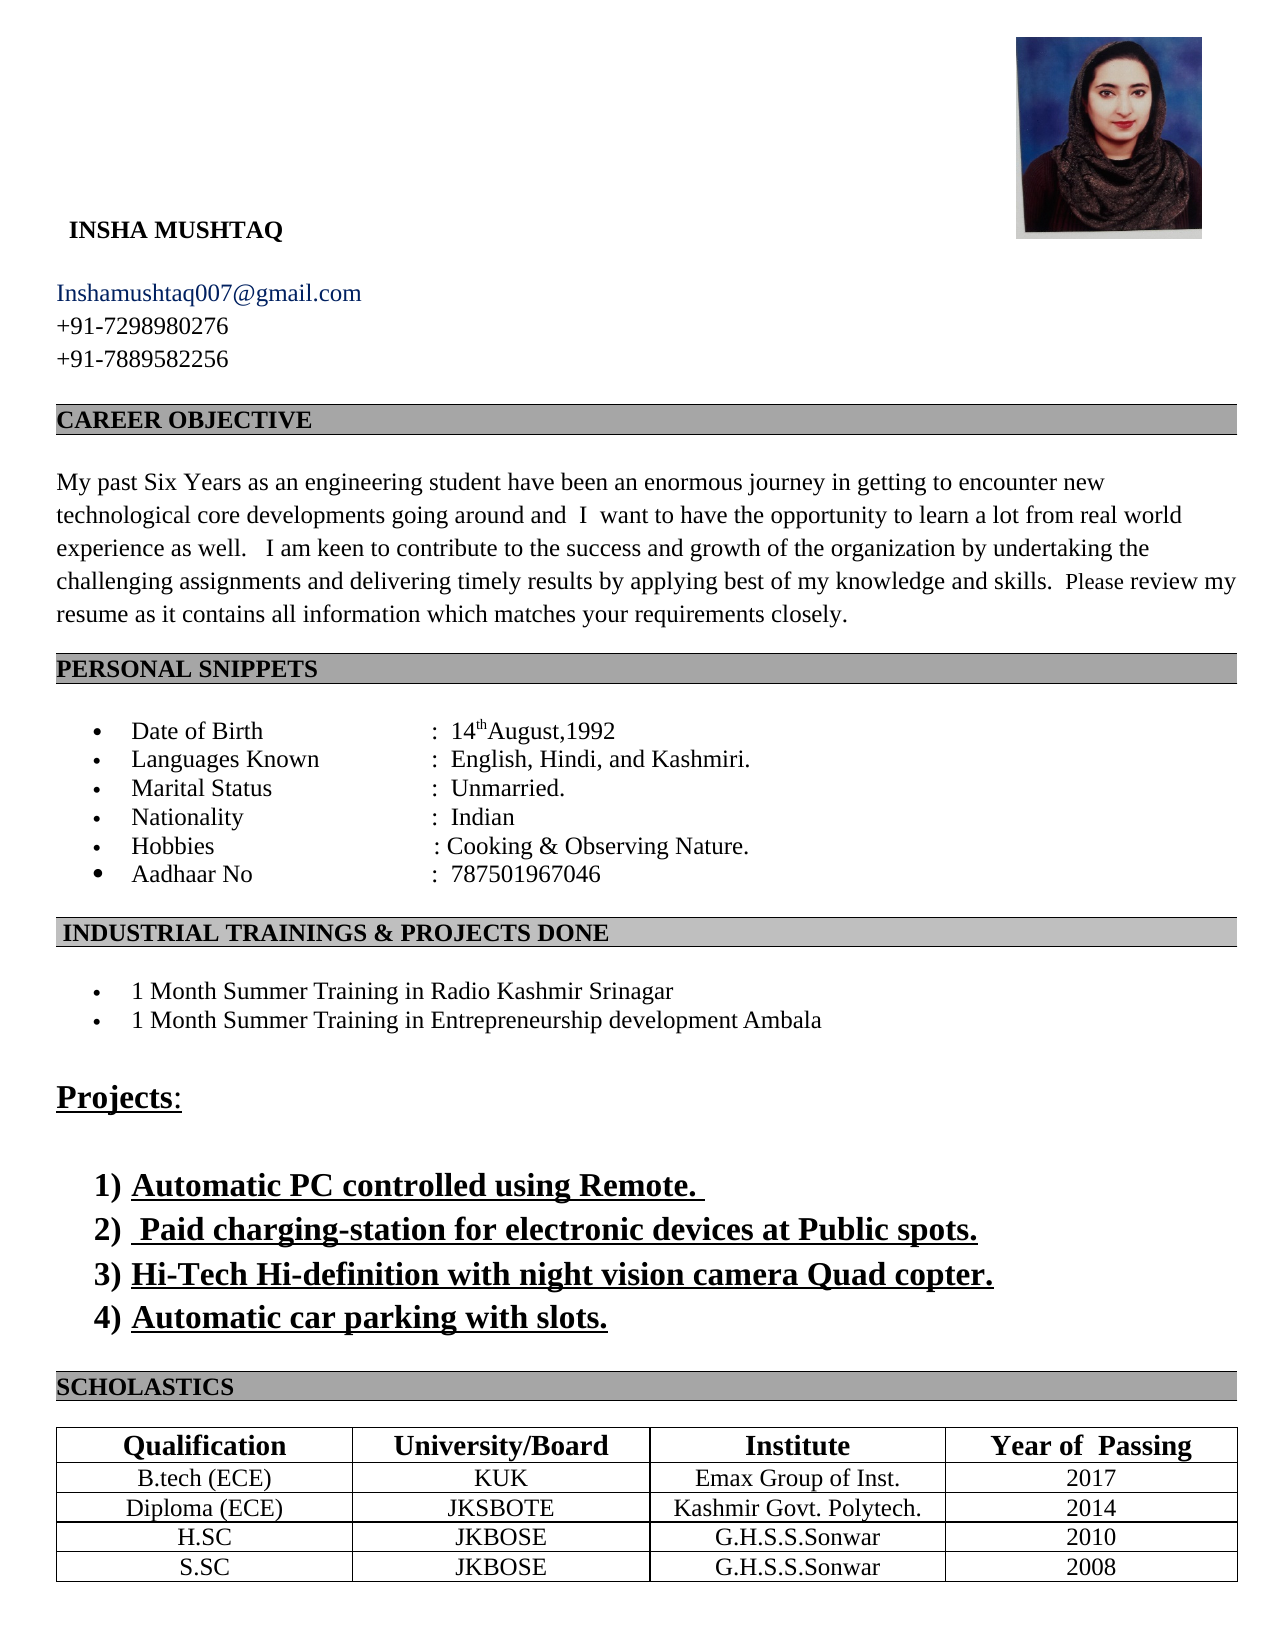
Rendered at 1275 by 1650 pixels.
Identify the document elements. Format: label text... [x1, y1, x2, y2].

list Languages Known : English, Hindi, and Kashmiri. [94, 744, 1237, 773]
text My past Six Years as an engineering student have been an enormous journey in getting to encounter new technological core developments going around and I want to have the opportunity to learn a lot from real world experience as well. I am keen to contribute to the success and growth of the organization by undertaking the challenging assignments and delivering timely results by applying best of my knowledge and skills. Please review my resume as it contains all information which matches your requirements closely. [56, 467, 1237, 628]
list Hi-Tech Hi-definition with night vision camera Quad copter. [94, 1254, 1237, 1292]
table_cell 2017 [946, 1463, 1237, 1492]
picture [1016, 37, 1202, 239]
list Paid charging-station for electronic devices at Public spots. [94, 1210, 1237, 1248]
text +91-7298980276 [56, 311, 1237, 339]
list Date of Birth : 14thAugust,1992 [94, 716, 1237, 744]
table_header Year of Passing [946, 1428, 1237, 1462]
table_cell Kashmir Govt. Polytech. [651, 1493, 945, 1521]
table_header University/Board [353, 1428, 649, 1462]
text Inshamushtaq007@gmail.com [56, 278, 1237, 306]
table_cell G.H.S.S.Sonwar [651, 1552, 945, 1581]
table_cell JKSBOTE [353, 1493, 649, 1521]
table_cell 2008 [946, 1552, 1237, 1581]
text INDUSTRIAL TRAININGS & PROJECTS DONE [56, 918, 1237, 946]
table_cell H.SC [57, 1523, 352, 1551]
list 1 Month Summer Training in Radio Kashmir Srinagar [94, 976, 1237, 1005]
list Automatic PC controlled using Remote. [94, 1166, 1237, 1204]
table_cell 2014 [946, 1493, 1237, 1521]
list 1 Month Summer Training in Entrepreneurship development Ambala [94, 1005, 1237, 1033]
table_cell KUK [353, 1463, 649, 1492]
table_header Institute [651, 1428, 945, 1462]
list Automatic car parking with slots. [94, 1298, 1237, 1336]
table_cell Diploma (ECE) [57, 1493, 352, 1521]
table_cell S.SC [57, 1552, 352, 1581]
text Projects: [56, 1077, 1237, 1116]
list Aadhaar No : 787501967046 [94, 859, 1237, 888]
text CAREER OBJECTIVE [56, 405, 1237, 434]
table_header Qualification [57, 1428, 352, 1462]
table_cell B.tech (ECE) [57, 1463, 352, 1492]
text +91-7889582256 [56, 344, 1237, 372]
list Hobbies : Cooking & Observing Nature. [94, 831, 1237, 859]
list Marital Status : Unmarried. [94, 773, 1237, 802]
text INSHA MUSHTAQ [56, 37, 1275, 244]
text PERSONAL SNIPPETS [56, 654, 1237, 683]
table_cell Emax Group of Inst. [651, 1463, 945, 1492]
table_cell JKBOSE [353, 1523, 649, 1551]
list Nationality : Indian [94, 802, 1237, 831]
table_cell G.H.S.S.Sonwar [651, 1523, 945, 1551]
text SCHOLASTICS [56, 1372, 1237, 1400]
table_cell JKBOSE [353, 1552, 649, 1581]
table_cell 2010 [946, 1523, 1237, 1551]
